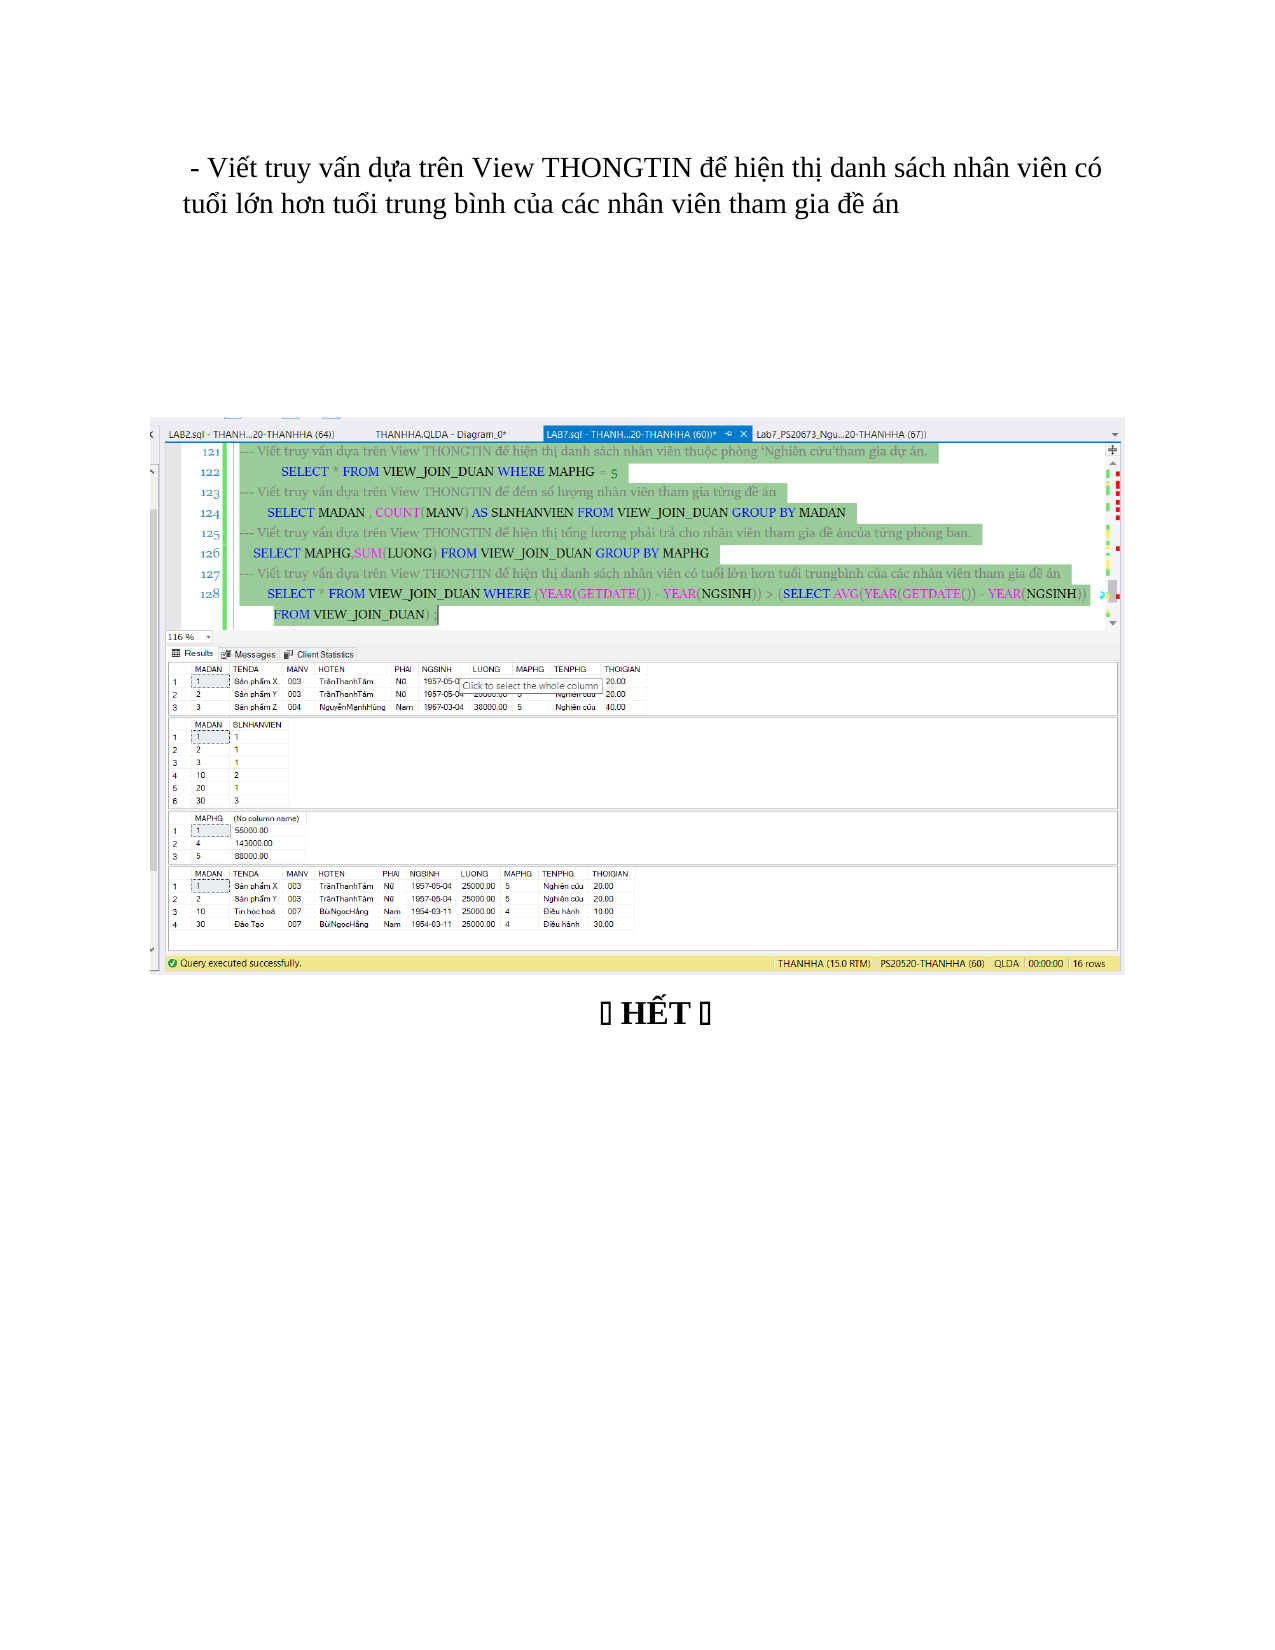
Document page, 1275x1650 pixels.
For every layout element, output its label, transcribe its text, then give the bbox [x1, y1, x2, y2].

text - Viết truy vấn dựa trên View THONGTIN để hiện thị danh sách nhân viên có tuổi lớn hơn tuổi trung bình của các nhân viên tham gia đề án [183, 150, 1114, 220]
picture [150, 417, 1125, 975]
text HẾT [525, 993, 1125, 1031]
